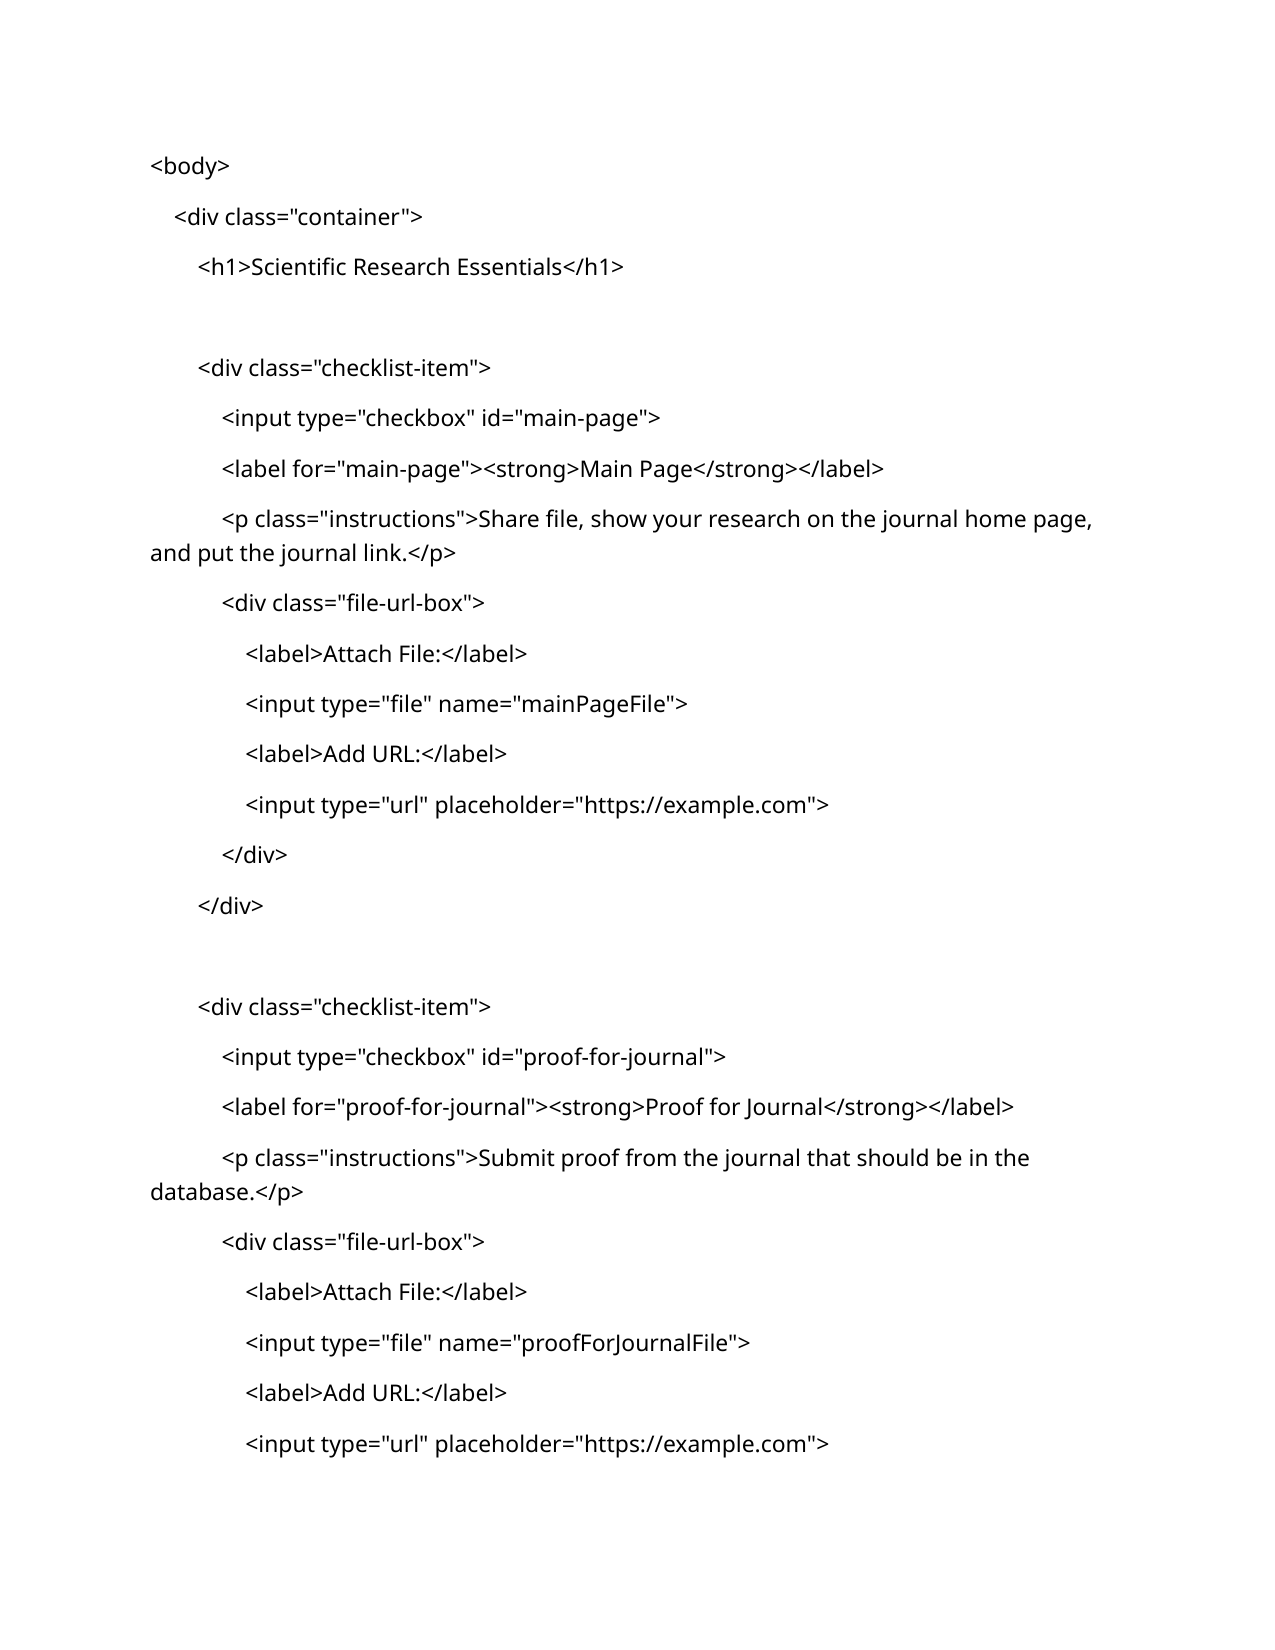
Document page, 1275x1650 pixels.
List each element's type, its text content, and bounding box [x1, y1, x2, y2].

text <div class="container"> [150, 200, 1125, 232]
text <input type="checkbox" id="main-page"> [150, 402, 1125, 433]
text <body> [150, 150, 1125, 181]
text <input type="url" placeholder="https://example.com"> [150, 789, 1125, 820]
text </div> [150, 839, 1125, 870]
text <label for="proof-for-journal"><strong>Proof for Journal</strong></label> [150, 1091, 1125, 1122]
text <div class="checklist-item"> [150, 990, 1125, 1022]
text <input type="url" placeholder="https://example.com"> [150, 1427, 1125, 1459]
text <input type="checkbox" id="proof-for-journal"> [150, 1041, 1125, 1072]
text <input type="file" name="mainPageFile"> [150, 688, 1125, 719]
text <p class="instructions">Share file, show your research on the journal home page, and put the journal link.</p> [150, 503, 1125, 568]
text <div class="file-url-box"> [150, 1226, 1125, 1257]
text <label>Add URL:</label> [150, 738, 1125, 769]
text <label for="main-page"><strong>Main Page</strong></label> [150, 452, 1125, 484]
text </div> [150, 889, 1125, 921]
text <label>Attach File:</label> [150, 1276, 1125, 1307]
text <h1>Scientific Research Essentials</h1> [150, 251, 1125, 282]
text <label>Attach File:</label> [150, 637, 1125, 669]
text <label>Add URL:</label> [150, 1377, 1125, 1408]
text <input type="file" name="proofForJournalFile"> [150, 1327, 1125, 1358]
text <p class="instructions">Submit proof from the journal that should be in the database.</p> [150, 1142, 1125, 1207]
text <div class="checklist-item"> [150, 352, 1125, 383]
text <div class="file-url-box"> [150, 587, 1125, 618]
